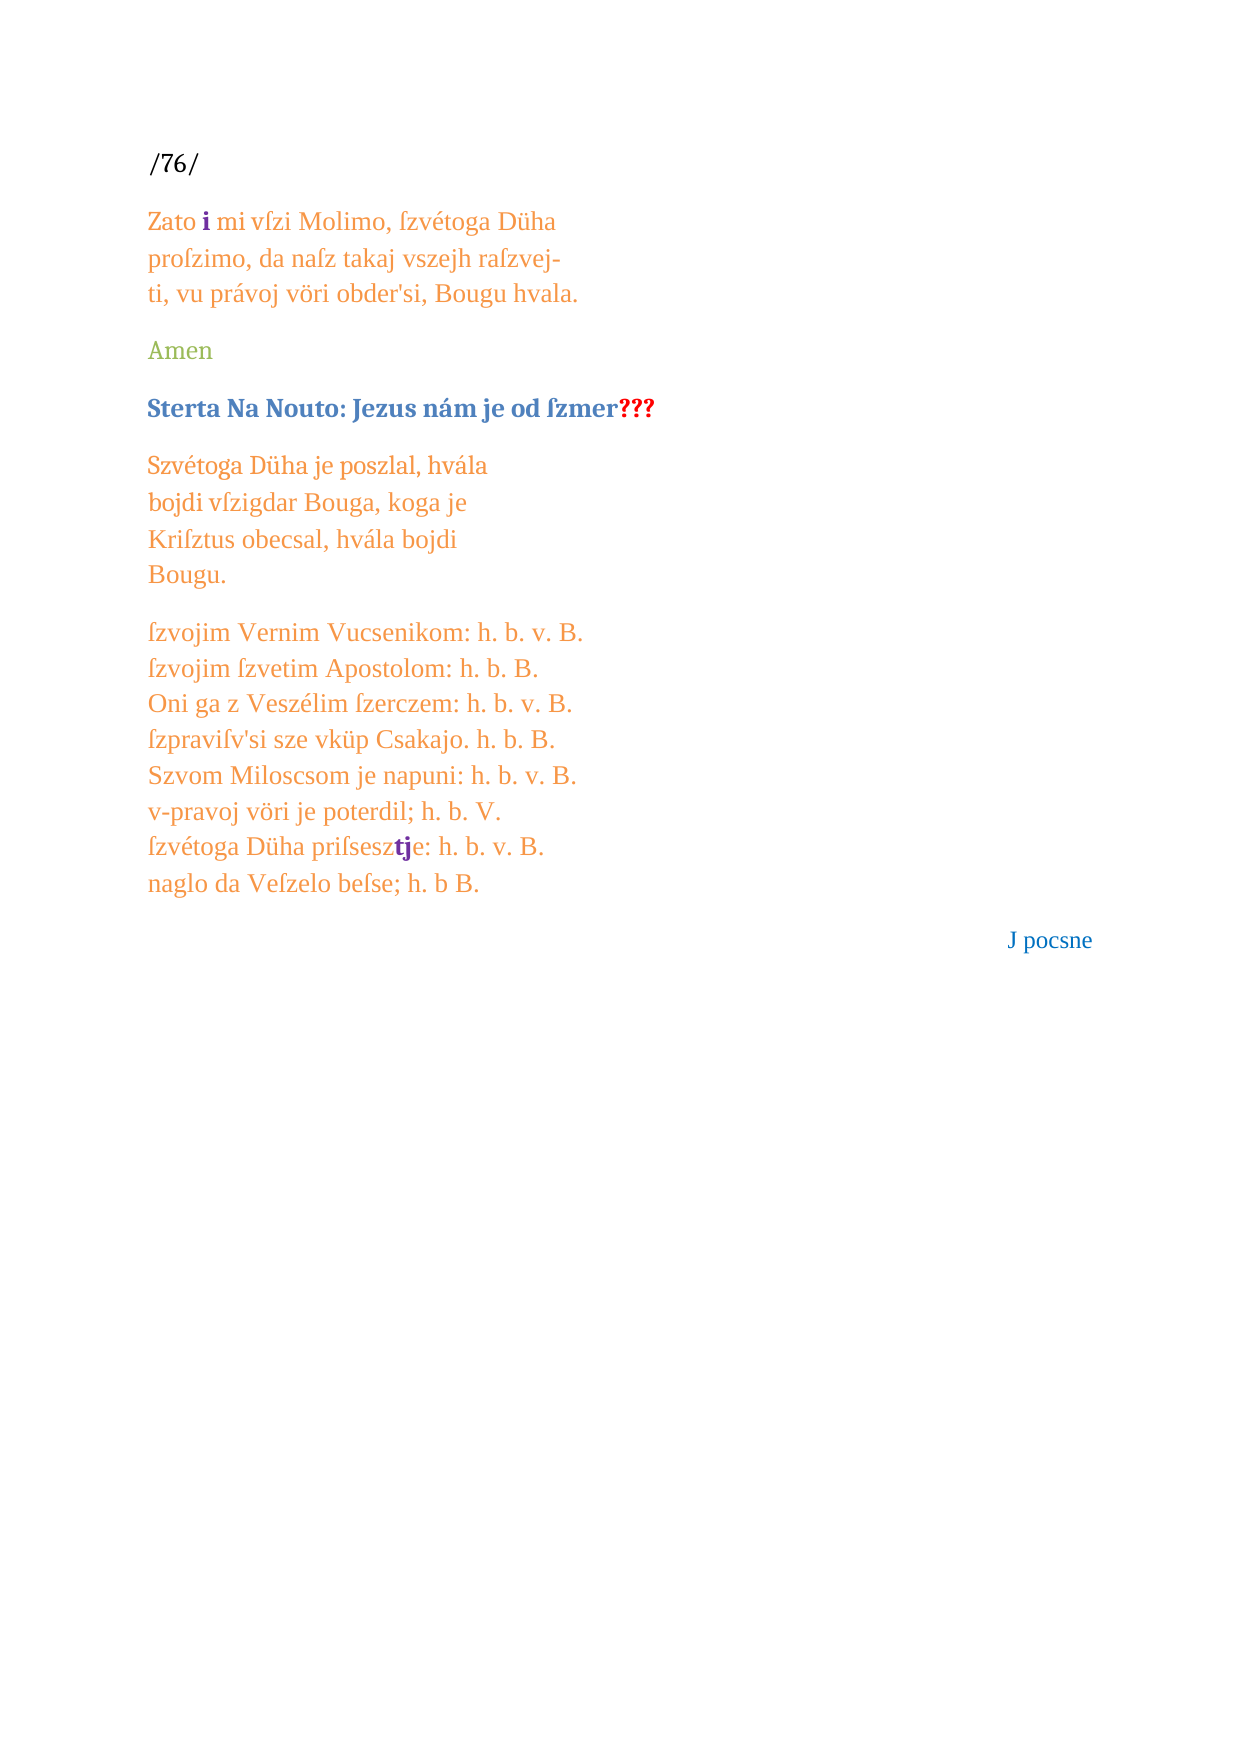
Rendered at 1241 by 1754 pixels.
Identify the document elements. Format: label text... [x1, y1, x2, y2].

text J pocsne [148, 925, 1093, 982]
text Zato i mi vſzi Molimo, ſzvétoga Düha proſzimo, da naſz takaj vszejh raſzvej- ti, vu právoj vöri obder'si, Bougu hvala. [148, 205, 1093, 309]
text Amen [148, 335, 1093, 366]
text ſzvojim Vernim Vucsenikom: h. b. v. B. ſzvojim ſzvetim Apostolom: h. b. B. Oni ga z Veszélim ſzerczem: h. b. v. B. ſzpraviſv'si sze vküp Csakajo. h. b. B. Szvom Miloscsom je napuni: h. b. v. B. v-pravoj vöri je poterdil; h. b. V. ſzvétoga Düha priſsesztje: h. b. v. B. naglo da Veſzelo beſse; h. b B. [148, 616, 1093, 898]
text Szvétoga Düha je poszlal, hvála bojdi vſzigdar Bouga, koga je Kriſztus obecsal, hvála bojdi Bougu. [148, 450, 1093, 590]
text Sterta Na Nouto: Jezus nám je od ſzmer??? [148, 393, 1093, 424]
text /76/ [148, 148, 1093, 179]
